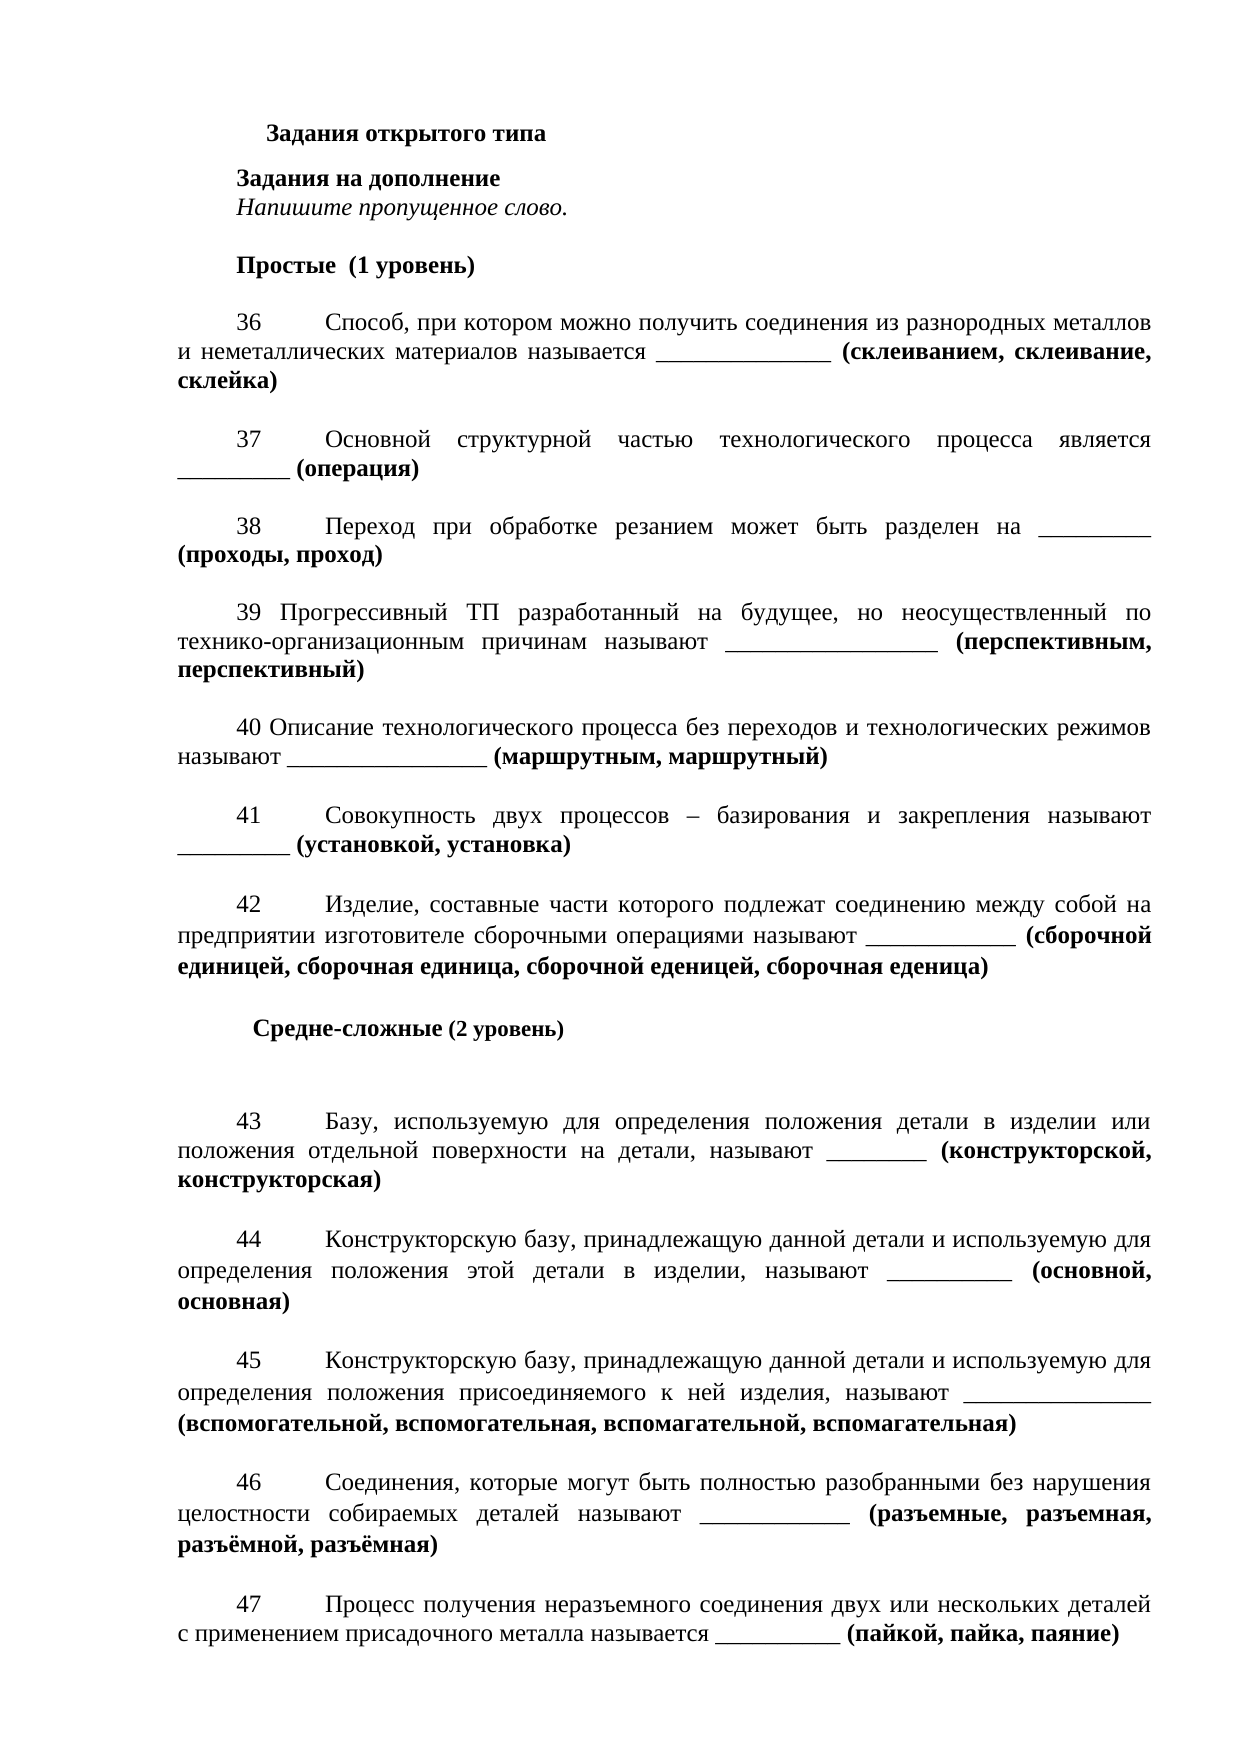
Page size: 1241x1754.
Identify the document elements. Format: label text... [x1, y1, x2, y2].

list Переход при обработке резанием может быть разделен на _________ (проходы, проход) [177, 511, 1152, 568]
text 42 Изделие, составные части которого подлежат соединению между собой на предприятии изготовителе сборочными операциями называют ____________ (сборочной единицей, сборочная единица, сборочной еденицей, сборочная еденица) [177, 889, 1152, 980]
text 45 Конструкторскую базу, принадлежащую данной детали и используемую для определения положения присоединяемого к ней изделия, называют _______________ (вспомогательной, вспомогательная, вспомагательной, вспомагательная) [177, 1346, 1152, 1436]
text 39 Прогрессивный ТП разработанный на будущее, но неосуществленный по технико-организационным причинам называют _________________ (перспективным, перспективный) [177, 597, 1152, 683]
text 43 Базу, используемую для определения положения детали в изделии или положения отдельной поверхности на детали, называют ________ (конструкторской, конструкторская) [177, 1106, 1152, 1193]
text 46 Соединения, которые могут быть полностью разобранными без нарушения целостности собираемых деталей называют ____________ (разъемные, разъемная, разъёмной, разъёмная) [177, 1467, 1152, 1558]
list Средне-сложные (2 уровень) [252, 1013, 1152, 1042]
text 40 Описание технологического процесса без переходов и технологических режимов называют ________________ (маршрутным, маршрутный) [177, 712, 1152, 769]
text 36 Способ, при котором можно получить соединения из разнородных металлов и неметаллических материалов называется ______________ (склеиванием, склеивание, склейка) [177, 307, 1152, 393]
text Напишите пропущенное слово. [177, 192, 1152, 221]
text 47 Процесс получения неразъемного соединения двух или нескольких деталей с применением присадочного металла называется __________ (пайкой, пайка, паяние) [177, 1589, 1152, 1647]
text Задания открытого типа [207, 118, 1152, 147]
text 37 Основной структурной частью технологического процесса является _________ (операция) [177, 424, 1152, 482]
text Задания на дополнение [177, 163, 1152, 192]
text Простые (1 уровень) [177, 250, 1152, 278]
list Совокупность двух процессов – базирования и закрепления называют _________ (установкой, установка) [177, 801, 1152, 858]
text 44 Конструкторскую базу, принадлежащую данной детали и используемую для определения положения этой детали в изделии, называют __________ (основной, основная) [177, 1224, 1152, 1314]
